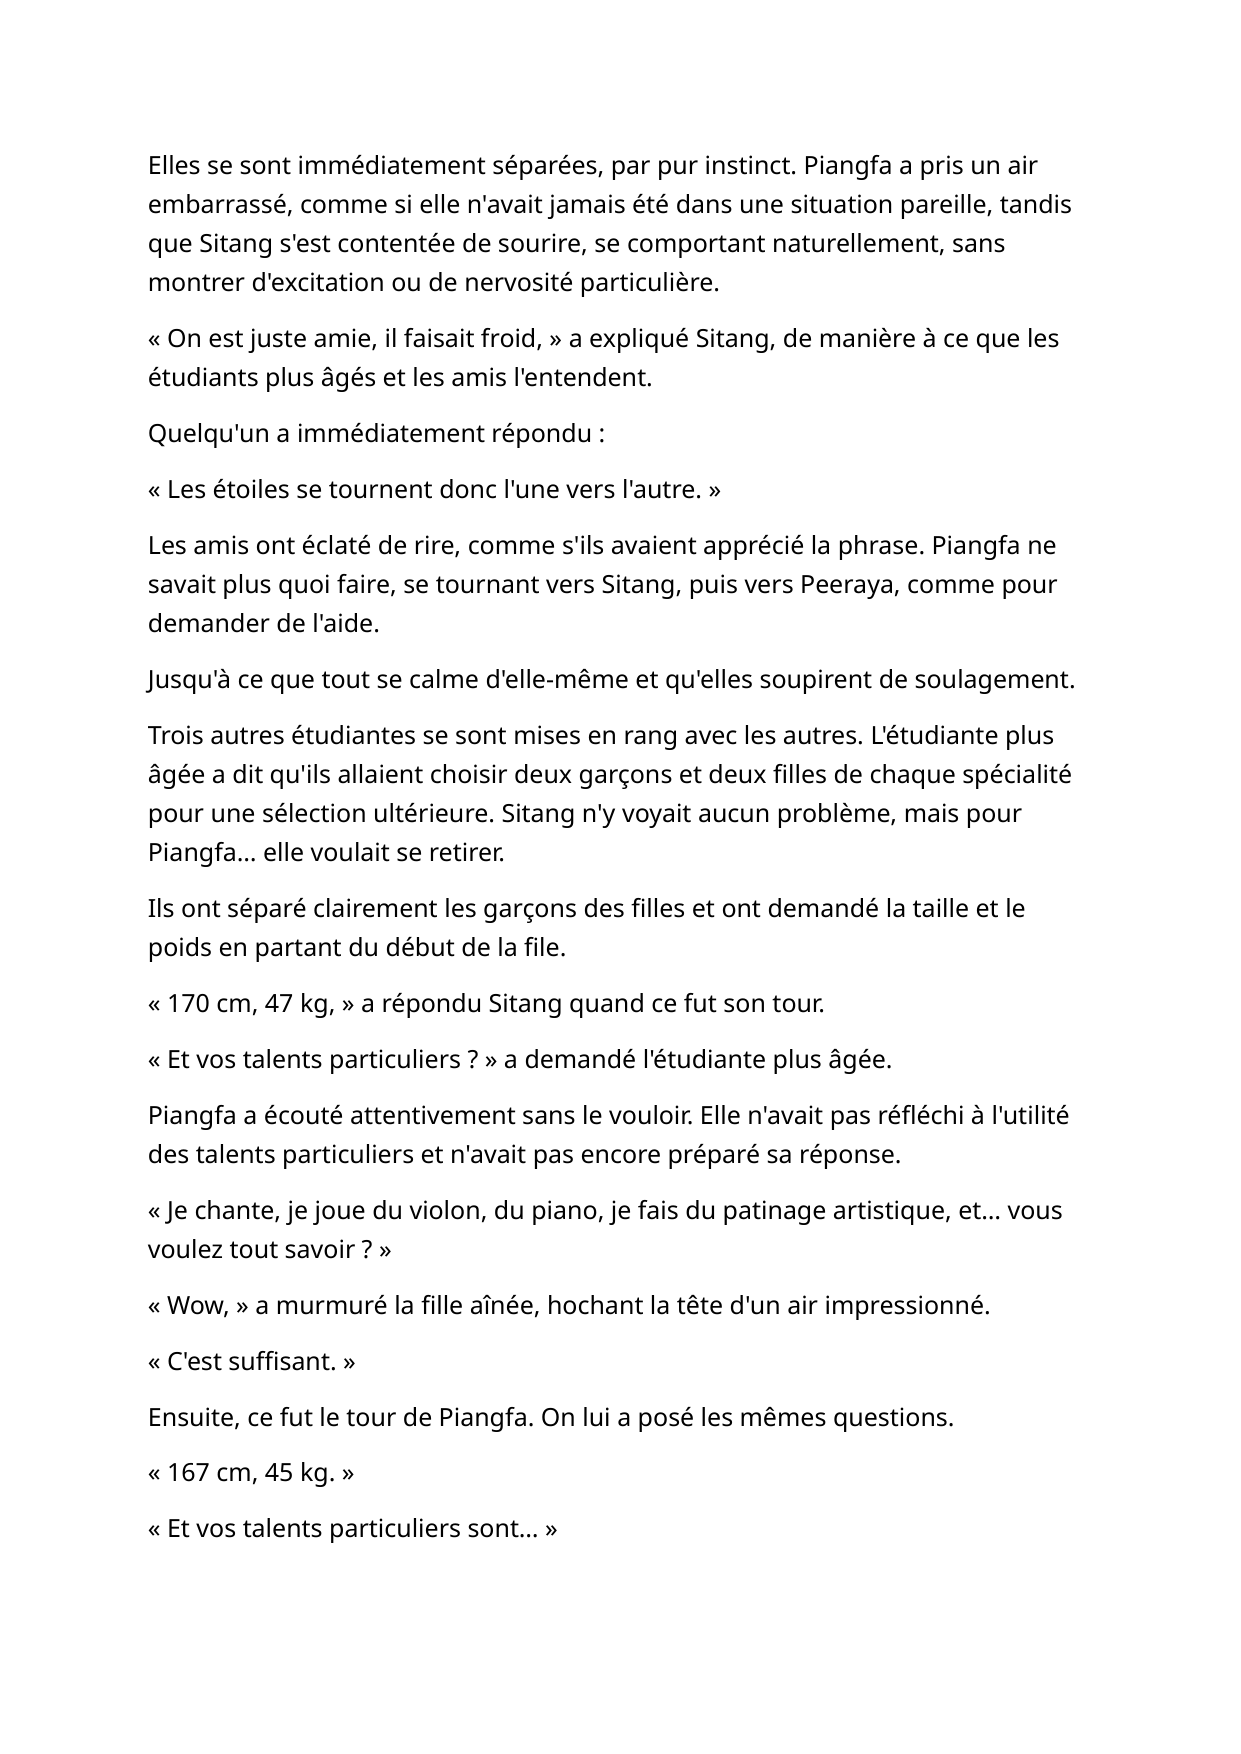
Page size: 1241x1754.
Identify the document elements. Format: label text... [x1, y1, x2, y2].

text Ensuite, ce fut le tour de Piangfa. On lui a posé les mêmes questions. [148, 1399, 1093, 1433]
text « Wow, » a murmuré la fille aînée, hochant la tête d'un air impressionné. [148, 1288, 1093, 1322]
text « Je chante, je joue du violon, du piano, je fais du patinage artistique, et… vous voulez tout savoir ? » [148, 1193, 1093, 1266]
text « Et vos talents particuliers ? » a demandé l'étudiante plus âgée. [148, 1042, 1093, 1076]
text « Les étoiles se tournent donc l'une vers l'autre. » [148, 472, 1093, 506]
text « 170 cm, 47 kg, » a répondu Sitang quand ce fut son tour. [148, 986, 1093, 1020]
text Quelqu'un a immédiatement répondu : [148, 416, 1093, 450]
text « C'est suffisant. » [148, 1343, 1093, 1377]
text « On est juste amie, il faisait froid, » a expliqué Sitang, de manière à ce que les étudiants plus âgés et les amis l'entendent. [148, 321, 1093, 394]
text « Et vos talents particuliers sont… » [148, 1511, 1093, 1545]
text « 167 cm, 45 kg. » [148, 1455, 1093, 1489]
text Elles se sont immédiatement séparées, par pur instinct. Piangfa a pris un air embarrassé, comme si elle n'avait jamais été dans une situation pareille, tandis que Sitang s'est contentée de sourire, se comportant naturellement, sans montrer d'excitation ou de nervosité particulière. [148, 148, 1093, 299]
text Piangfa a écouté attentivement sans le vouloir. Elle n'avait pas réfléchi à l'utilité des talents particuliers et n'avait pas encore préparé sa réponse. [148, 1098, 1093, 1171]
text Les amis ont éclaté de rire, comme s'ils avaient apprécié la phrase. Piangfa ne savait plus quoi faire, se tournant vers Sitang, puis vers Peeraya, comme pour demander de l'aide. [148, 528, 1093, 640]
text Jusqu'à ce que tout se calme d'elle-même et qu'elles soupirent de soulagement. [148, 662, 1093, 696]
text Ils ont séparé clairement les garçons des filles et ont demandé la taille et le poids en partant du début de la file. [148, 891, 1093, 964]
text Trois autres étudiantes se sont mises en rang avec les autres. L'étudiante plus âgée a dit qu'ils allaient choisir deux garçons et deux filles de chaque spécialité pour une sélection ultérieure. Sitang n'y voyait aucun problème, mais pour Piangfa… elle voulait se retirer. [148, 718, 1093, 869]
